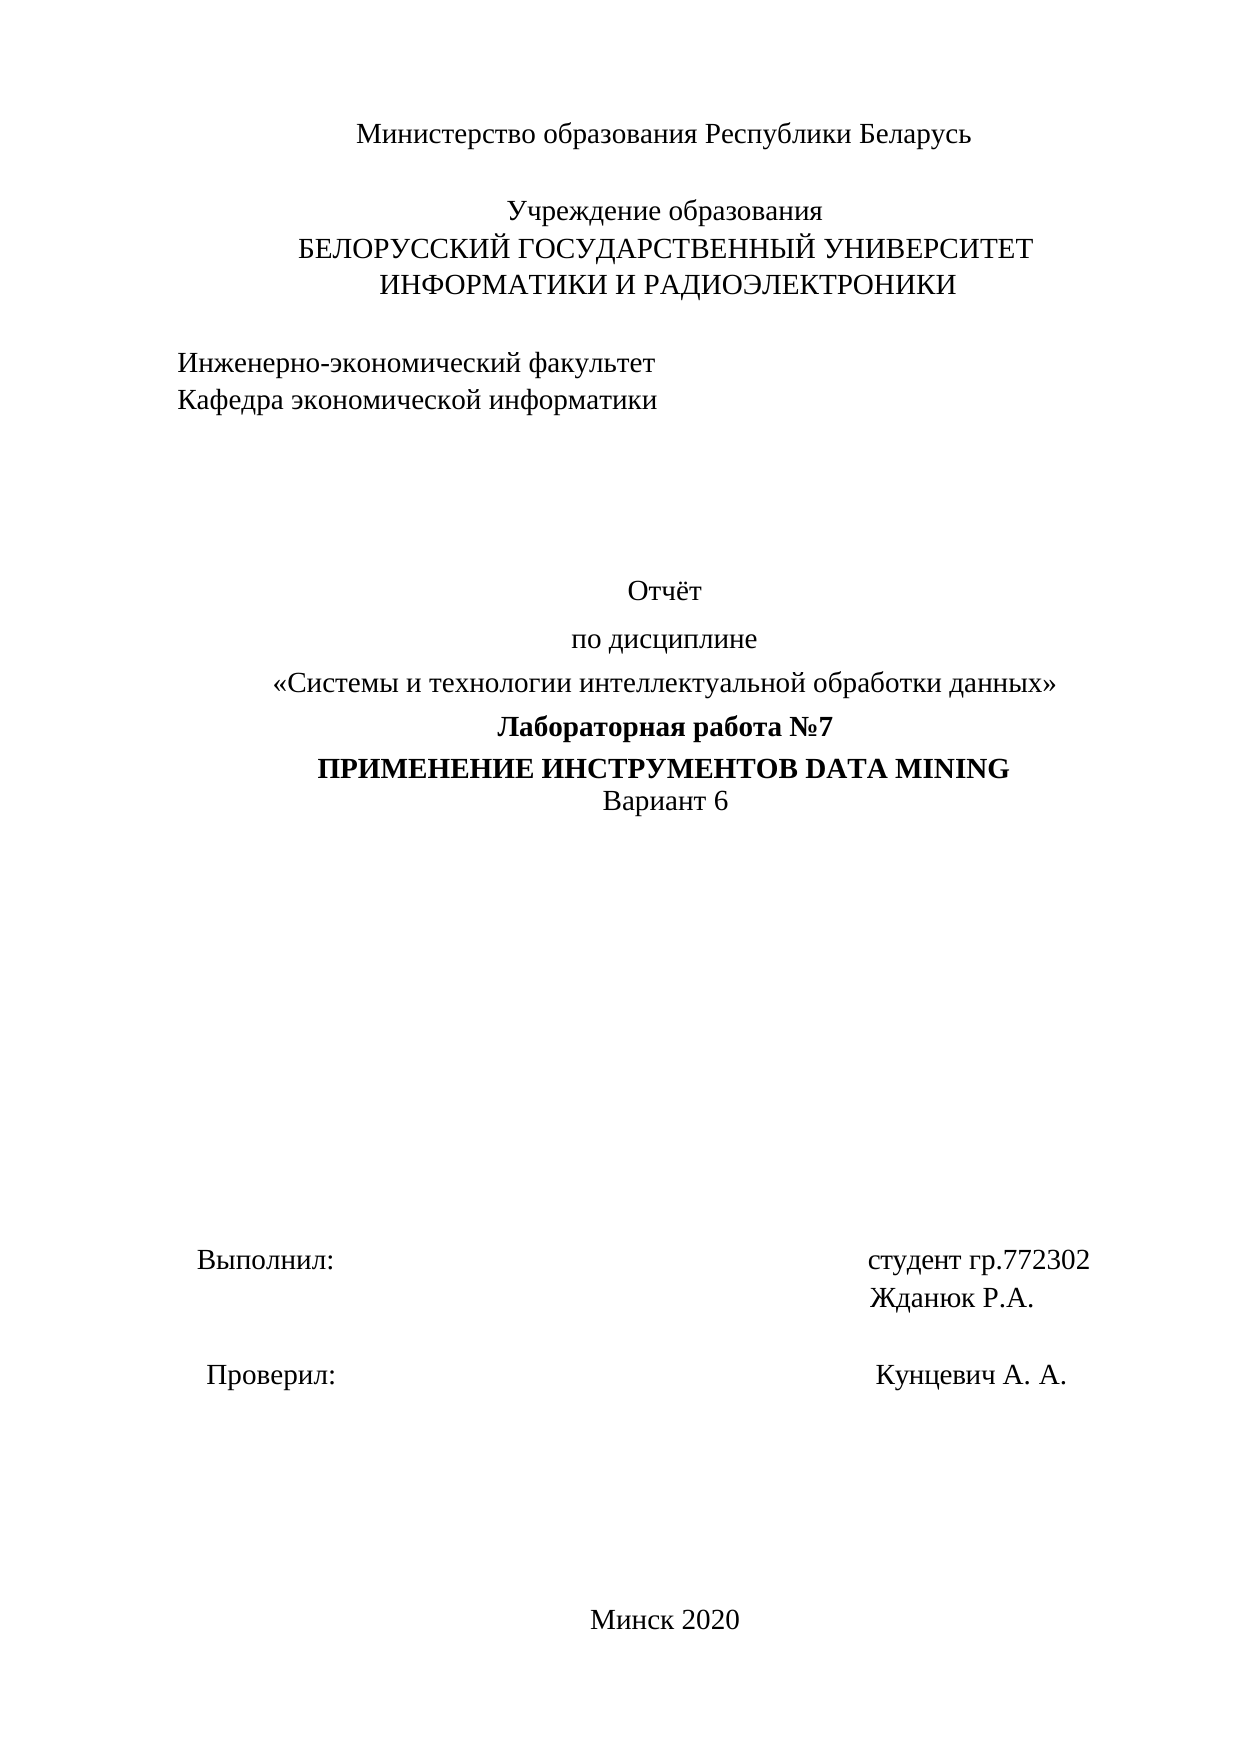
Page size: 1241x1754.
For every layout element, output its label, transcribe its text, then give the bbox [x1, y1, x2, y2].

text Минск 2020 [167, 1602, 1162, 1636]
text Отчёт [167, 573, 1162, 607]
text Жданюк Р.А. [870, 1280, 1163, 1313]
text «Системы и технологии интеллектуальной обработки данных» [167, 665, 1162, 698]
text Инженерно-экономический факультет Кафедра экономической информатики [177, 345, 660, 416]
text Выполнил: студент гр.772302 [167, 1242, 1163, 1276]
text Министерство образования Республики Беларусь [167, 116, 1160, 150]
text Учреждение образования БЕЛОРУССКИЙ ГОСУДАРСТВЕННЫЙ УНИВЕРСИТЕТ [298, 193, 1036, 264]
text Вариант 6 [167, 785, 1163, 817]
text по дисциплине [167, 621, 1162, 655]
subtitle Лабораторная работа №7 [167, 709, 1163, 742]
text ИНФОРМАТИКИ И РАДИОЭЛЕКТРОНИКИ [379, 268, 1163, 301]
text Проверил: Кунцевич А. А. [206, 1357, 1163, 1390]
text ПРИМЕНЕНИЕ ИНСТРУМЕНТОВ DATA MINING [167, 752, 1160, 785]
